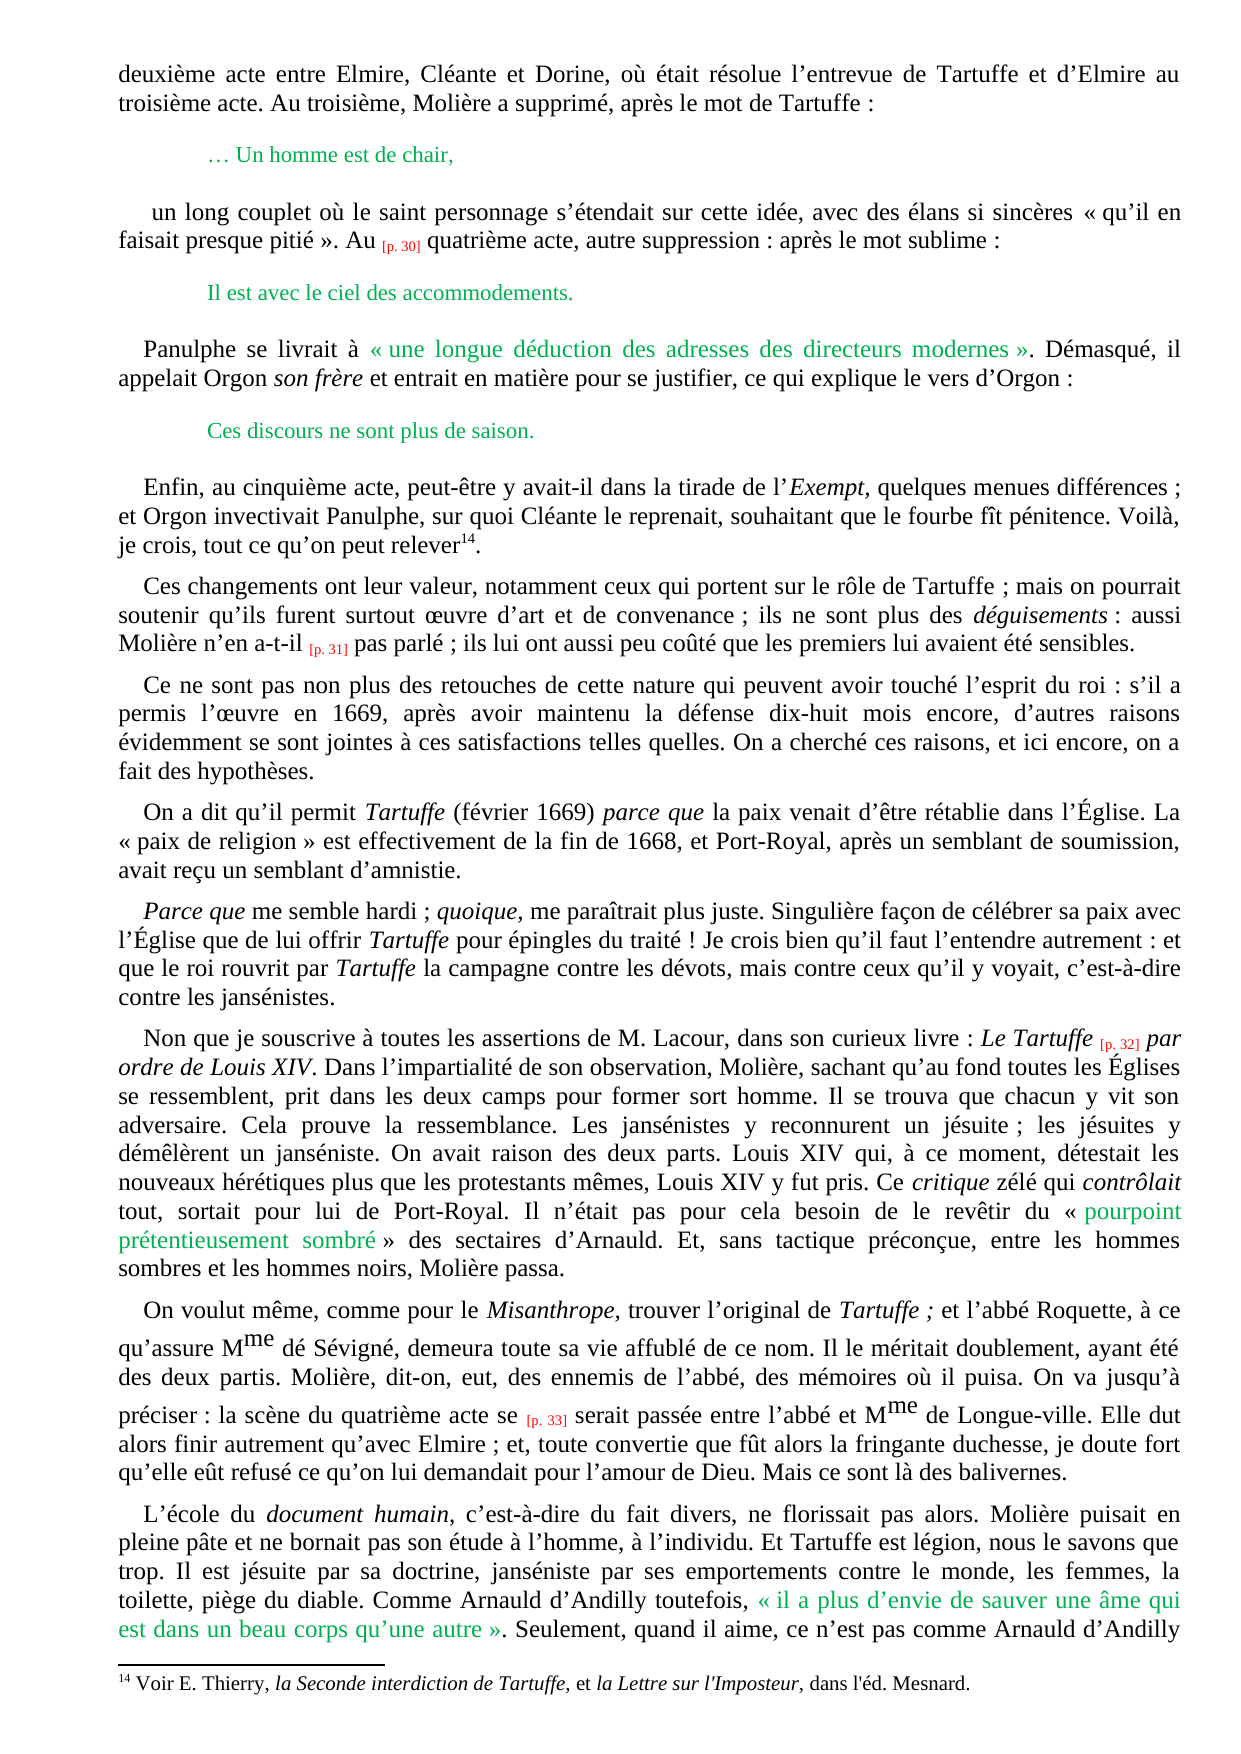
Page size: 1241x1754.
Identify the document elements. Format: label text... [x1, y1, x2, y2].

text Panulphe se livrait à « une longue déduction des adresses des directeurs modernes ». Démasqué, il appelait Orgon son frère et entrait en matière pour se justifier, ce qui explique le vers d’Orgon : [118, 334, 1181, 392]
text On a dit qu’il permit Tartuffe (février 1669) parce que la paix venait d’être rétablie dans l’Église. La « paix de religion » est effectivement de la fin de 1668, et Port-Royal, après un semblant de soumission, avait reçu un semblant d’amnistie. [118, 797, 1181, 883]
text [118, 59, 1181, 117]
text Parce que me semble hardi ; quoique, me paraîtrait plus juste. Singulière façon de célébrer sa paix avec l’Église que de lui offrir Tartuffe pour épingles du traité ! Je crois bien qu’il faut l’entendre autrement : et que le roi rouvrit par Tartuffe la campagne contre les dévots, mais contre ceux qu’il y voyait, c’est-à-dire contre les jansénistes. [118, 896, 1181, 1011]
text un long couplet où le saint personnage s’étendait sur cette idée, avec des élans si sincères « qu’il en faisait presque pitié ». Au [p. 30] quatrième acte, autre suppression : après le mot sublime : [118, 197, 1181, 254]
text Ces changements ont leur valeur, notamment ceux qui portent sur le rôle de Tartuffe ; mais on pourrait soutenir qu’ils furent surtout œuvre d’art et de convenance ; ils ne sont plus des déguisements : aussi Molière n’en a-t-il [p. 31] pas parlé ; ils lui ont aussi peu coûté que les premiers lui avaient été sensibles. [118, 571, 1181, 657]
text Ce ne sont pas non plus des retouches de cette nature qui peuvent avoir touché l’esprit du roi : s’il a permis l’œuvre en 1669, après avoir maintenu la défense dix-huit mois encore, d’autres raisons évidemment se sont jointes à ces satisfactions telles quelles. On a cherché ces raisons, et ici encore, on a fait des hypothèses. [118, 670, 1181, 785]
text Enfin, au cinquième acte, peut-être y avait-il dans la tirade de l’Exempt, quelques menues différences ; et Orgon invectivait Panulphe, sur quoi Cléante le reprenait, souhaitant que le fourbe fît pénitence. Voilà, je crois, tout ce qu’on peut relever. [118, 472, 1181, 558]
text Il est avec le ciel des accommodements. [207, 279, 1181, 306]
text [118, 1499, 1181, 1642]
text On voulut même, comme pour le Misanthrope, trouver l’original de Tartuffe ; et l’abbé Roquette, à ce qu’assure Mme dé Sévigné, demeura toute sa vie affublé de ce nom. Il le méritait doublement, ayant été des deux partis. Molière, dit-on, eut, des ennemis de l’abbé, des mémoires où il puisa. On va jusqu’à préciser : la scène du quatrième acte se [p. 33] serait passée entre l’abbé et Mme de Longue-ville. Elle dut alors finir autrement qu’avec Elmire ; et, toute convertie que fût alors la fringante duchesse, je doute fort qu’elle eût refusé ce qu’on lui demandait pour l’amour de Dieu. Mais ce sont là des balivernes. [118, 1295, 1181, 1486]
text Ces discours ne sont plus de saison. [207, 417, 1181, 443]
text … Un homme est de chair, [207, 142, 1181, 168]
text Non que je souscrive à toutes les assertions de M. Lacour, dans son curieux livre : Le Tartuffe [p. 32] par ordre de Louis XIV. Dans l’impartialité de son observation, Molière, sachant qu’au fond toutes les Églises se ressemblent, prit dans les deux camps pour former sort homme. Il se trouva que chacun y vit son adversaire. Cela prouve la ressemblance. Les jansénistes y reconnurent un jésuite ; les jésuites y démêlèrent un janséniste. On avait raison des deux parts. Louis XIV qui, à ce moment, détestait les nouveaux hérétiques plus que les protestants mêmes, Louis XIV y fut pris. Ce critique zélé qui contrôlait tout, sortait pour lui de Port-Royal. Il n’était pas pour cela besoin de le revêtir du « pourpoint prétentieusement sombré » des sectaires d’Arnauld. Et, sans tactique préconçue, entre les hommes sombres et les hommes noirs, Molière passa. [118, 1023, 1181, 1282]
